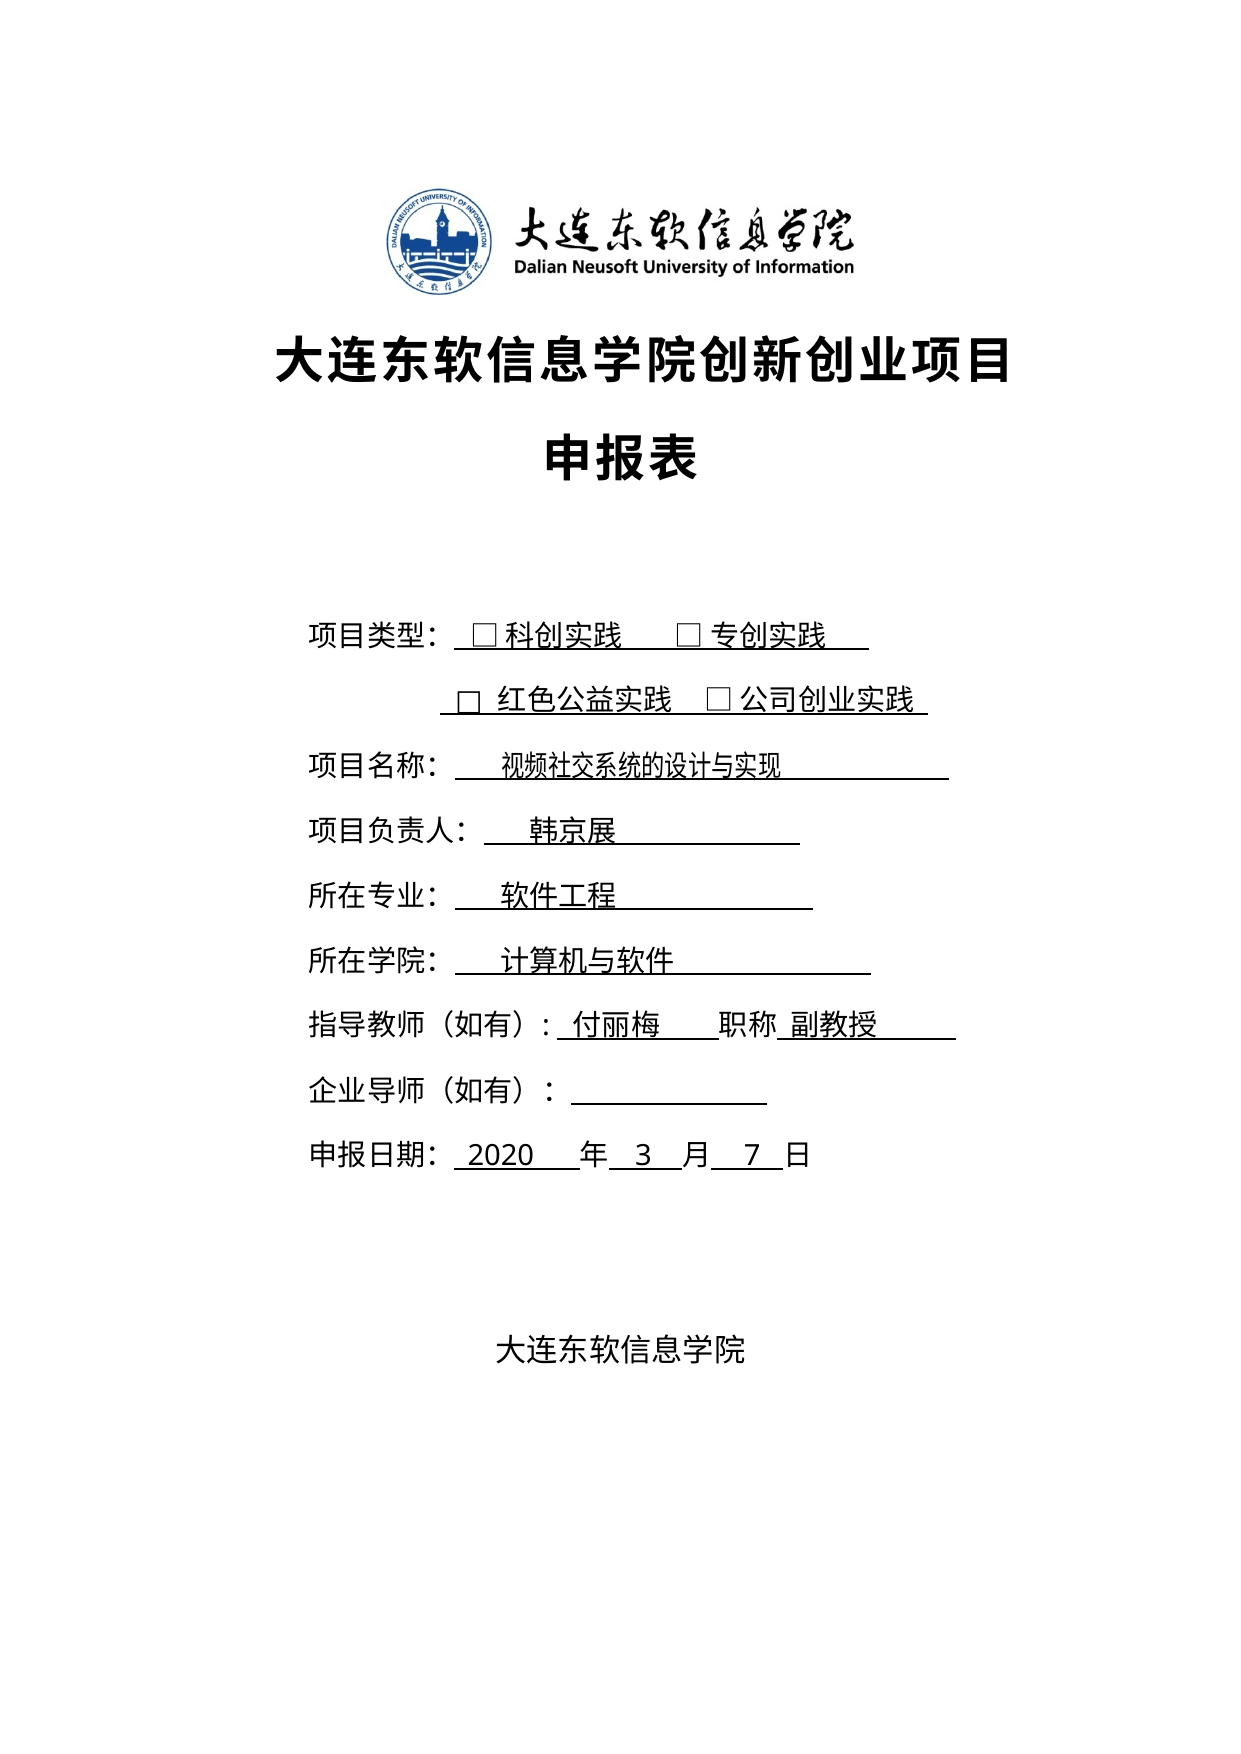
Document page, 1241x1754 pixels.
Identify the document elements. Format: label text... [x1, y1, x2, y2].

text 大连东软信息学院 [177, 1316, 1063, 1381]
text 申报表 [177, 406, 1063, 503]
text 企业导师（如有）： [177, 1056, 1063, 1121]
text 大连东软信息学院创新创业项目 [177, 308, 1063, 406]
text 项目负责人： 韩京展 [177, 796, 1063, 861]
text 项目名称： 视频社交系统的设计与实现 [177, 731, 1063, 796]
text 项目类型： □ 科创实践 □ 专创实践 [177, 601, 1063, 666]
text 所在专业： 软件工程 [177, 861, 1063, 926]
text 指导教师（如有）: 付丽梅 职称 副教授 [177, 991, 1063, 1056]
picture [386, 188, 854, 295]
text 申报日期： 2020 年 3 月 7 日 [177, 1121, 1063, 1186]
text 所在学院： 计算机与软件 [177, 926, 1063, 991]
text □ 红色公益实践 □ 公司创业实践 [177, 666, 1063, 731]
